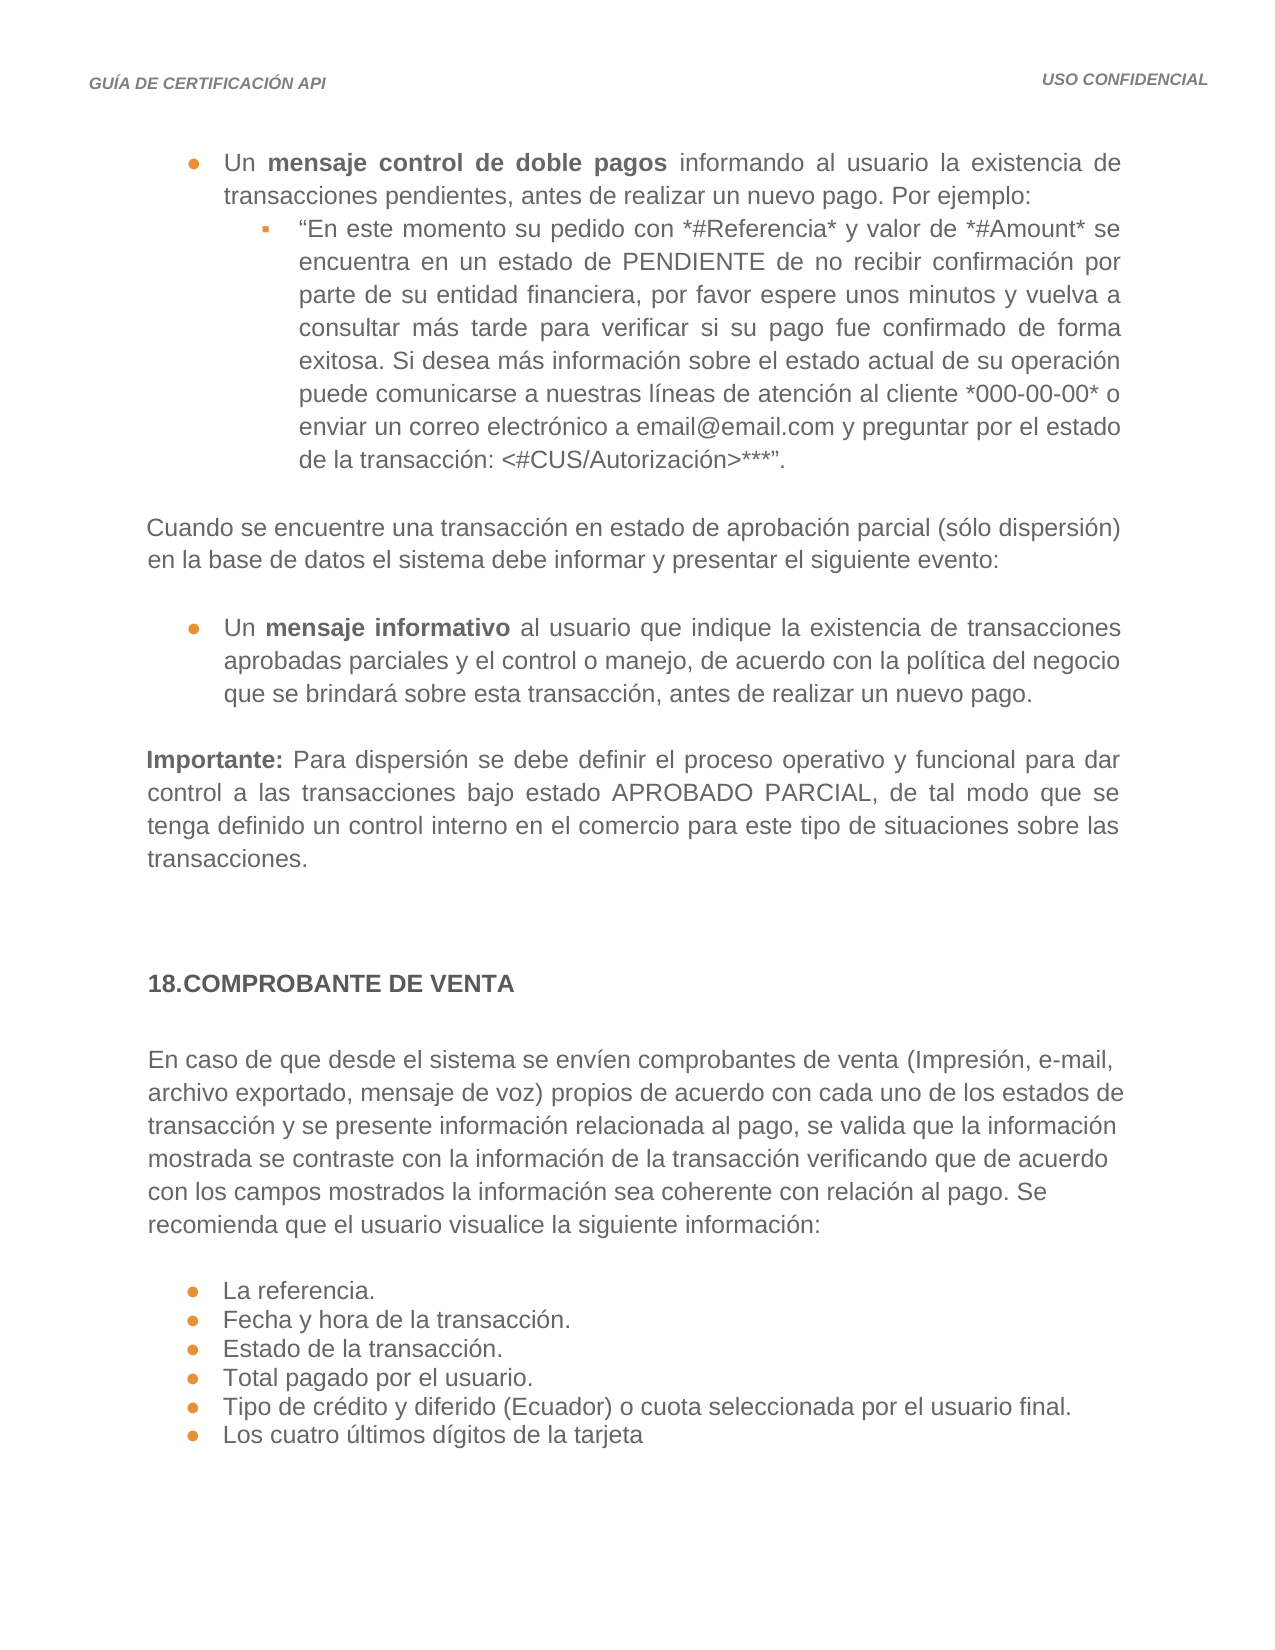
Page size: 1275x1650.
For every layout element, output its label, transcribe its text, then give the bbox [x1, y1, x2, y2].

list Un mensaje informativo al usuario que indique la existencia de transacciones aprobadas parciales y el control o manejo, de acuerdo con la política del negocio que se brindará sobre esta transacción, antes de realizar un nuevo pago. [186, 613, 1122, 708]
list “En este momento su pedido con *#Referencia* y valor de *#Amount* se encuentra en un estado de PENDIENTE de no recibir confirmación por parte de su entidad financiera, por favor espere unos minutos y vuelva a consultar más tarde para verificar si su pago fue confirmado de forma exitosa. Si desea más información sobre el estado actual de su operación puede comunicarse a nuestras líneas de atención al cliente *000-00-00* o enviar un correo electrónico a email@email.com y preguntar por el estado de la transacción: <#CUS/Autorización>***”. [261, 214, 1122, 474]
text Importante: Para dispersión se debe definir el proceso operativo y funcional para dar control a las transacciones bajo estado APROBADO PARCIAL, de tal modo que se tenga definido un control interno en el comercio para este tipo de situaciones sobre las transacciones. [146, 745, 1122, 873]
list Un mensaje control de doble pagos informando al usuario la existencia de transacciones pendientes, antes de realizar un nuevo pago. Por ejemplo: [186, 148, 1122, 209]
subtitle COMPROBANTE DE VENTA [148, 969, 1127, 998]
list Tipo de crédito y diferido (Ecuador) o cuota seleccionada por el usuario final. [185, 1391, 1127, 1420]
text Cuando se encuentre una transacción en estado de aprobación parcial (sólo dispersión) en la base de datos el sistema debe informar y presentar el siguiente evento: [146, 512, 1123, 574]
list Estado de la transacción. [185, 1334, 1127, 1363]
text En caso de que desde el sistema se envíen comprobantes de venta (Impresión, e-mail, archivo exportado, mensaje de voz) propios de acuerdo con cada uno de los estados de transacción y se presente información relacionada al pago, se valida que la información mostrada se contraste con la información de la transacción verificando que de acuerdo con los campos mostrados la información sea coherente con relación al pago. Se recomienda que el usuario visualice la siguiente información: [148, 1045, 1127, 1239]
list La referencia. [185, 1276, 1127, 1305]
list Los cuatro últimos dígitos de la tarjeta [185, 1420, 1127, 1449]
list Fecha y hora de la transacción. [185, 1305, 1127, 1334]
list Total pagado por el usuario. [185, 1363, 1127, 1391]
